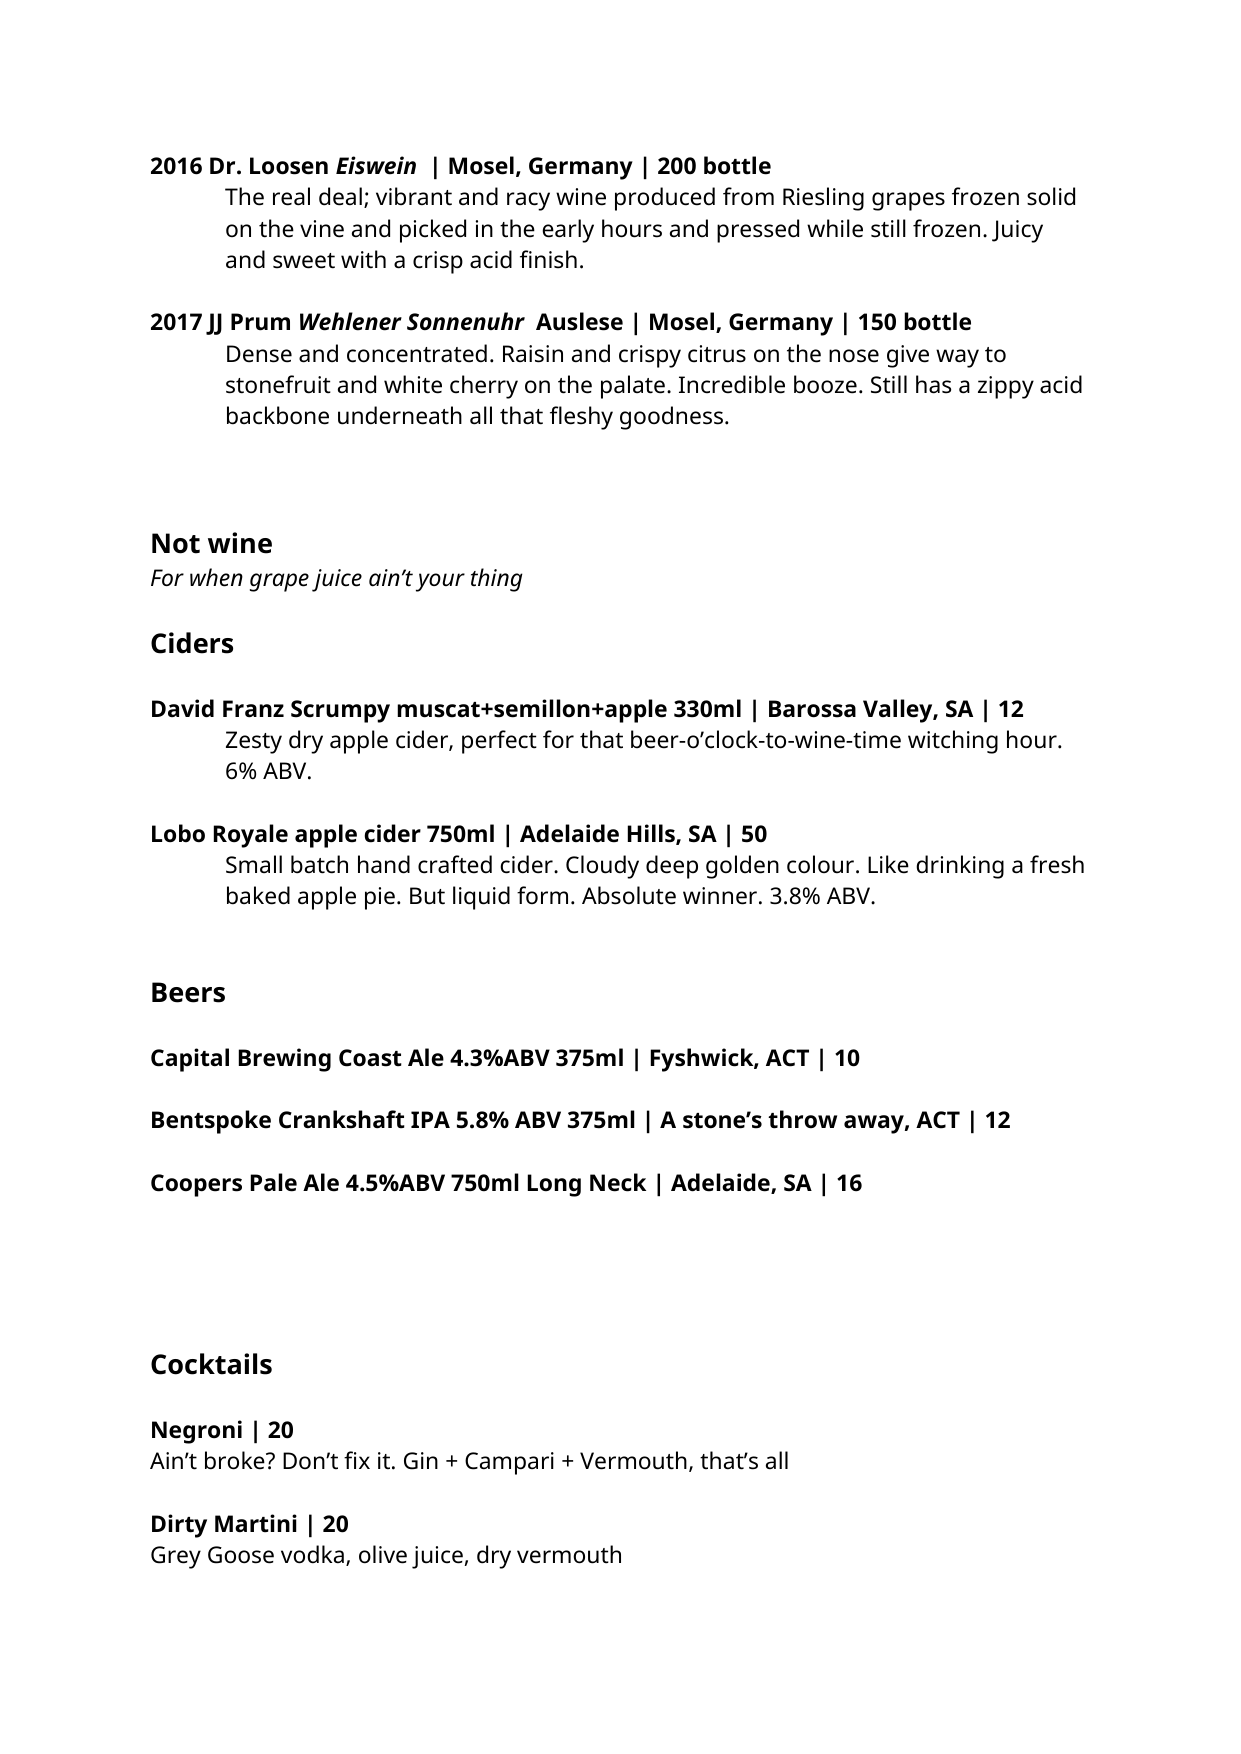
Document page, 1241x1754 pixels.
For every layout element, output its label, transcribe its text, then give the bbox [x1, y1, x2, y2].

text Grey Goose vodka, olive juice, dry vermouth [150, 1539, 1090, 1570]
text 2017 JJ Prum Wehlener Sonnenuhr Auslese | Mosel, Germany | 150 bottle [150, 306, 1090, 337]
text Dirty Martini | 20 [150, 1507, 1090, 1539]
text Not wine [150, 525, 1090, 562]
text Capital Brewing Coast Ale 4.3%ABV 375ml | Fyshwick, ACT | 10 [150, 1042, 1090, 1073]
text For when grape juice ain’t your thing [150, 562, 1090, 593]
text David Franz Scrumpy muscat+semillon+apple 330ml | Barossa Valley, SA | 12 [150, 692, 1090, 724]
text 2016 Dr. Loosen Eiswein | Mosel, Germany | 200 bottle [150, 150, 1090, 181]
text Small batch hand crafted cider. Cloudy deep golden colour. Like drinking a fresh baked apple pie. But liquid form. Absolute winner. 3.8% ABV. [225, 849, 1090, 911]
text Bentspoke Crankshaft IPA 5.8% ABV 375ml | A stone’s throw away, ACT | 12 [150, 1104, 1090, 1136]
text Lobo Royale apple cider 750ml | Adelaide Hills, SA | 50 [150, 817, 1090, 849]
text Dense and concentrated. Raisin and crispy citrus on the nose give way to stonefruit and white cherry on the palate. Incredible booze. Still has a zippy acid backbone underneath all that fleshy goodness. [225, 337, 1090, 431]
text Negroni | 20 [150, 1414, 1090, 1445]
text Coopers Pale Ale 4.5%ABV 750ml Long Neck | Adelaide, SA | 16 [150, 1167, 1090, 1198]
text The real deal; vibrant and racy wine produced from Riesling grapes frozen solid on the vine and picked in the early hours and pressed while still frozen. Juicy and sweet with a crisp acid finish. [225, 181, 1090, 275]
text Cocktails [150, 1346, 1090, 1382]
text Ain’t broke? Don’t fix it. Gin + Campari + Vermouth, that’s all [150, 1445, 1090, 1476]
text Ciders [150, 624, 1090, 661]
text Zesty dry apple cider, perfect for that beer-o’clock-to-wine-time witching hour. 6% ABV. [225, 724, 1090, 786]
text Beers [150, 974, 1090, 1011]
